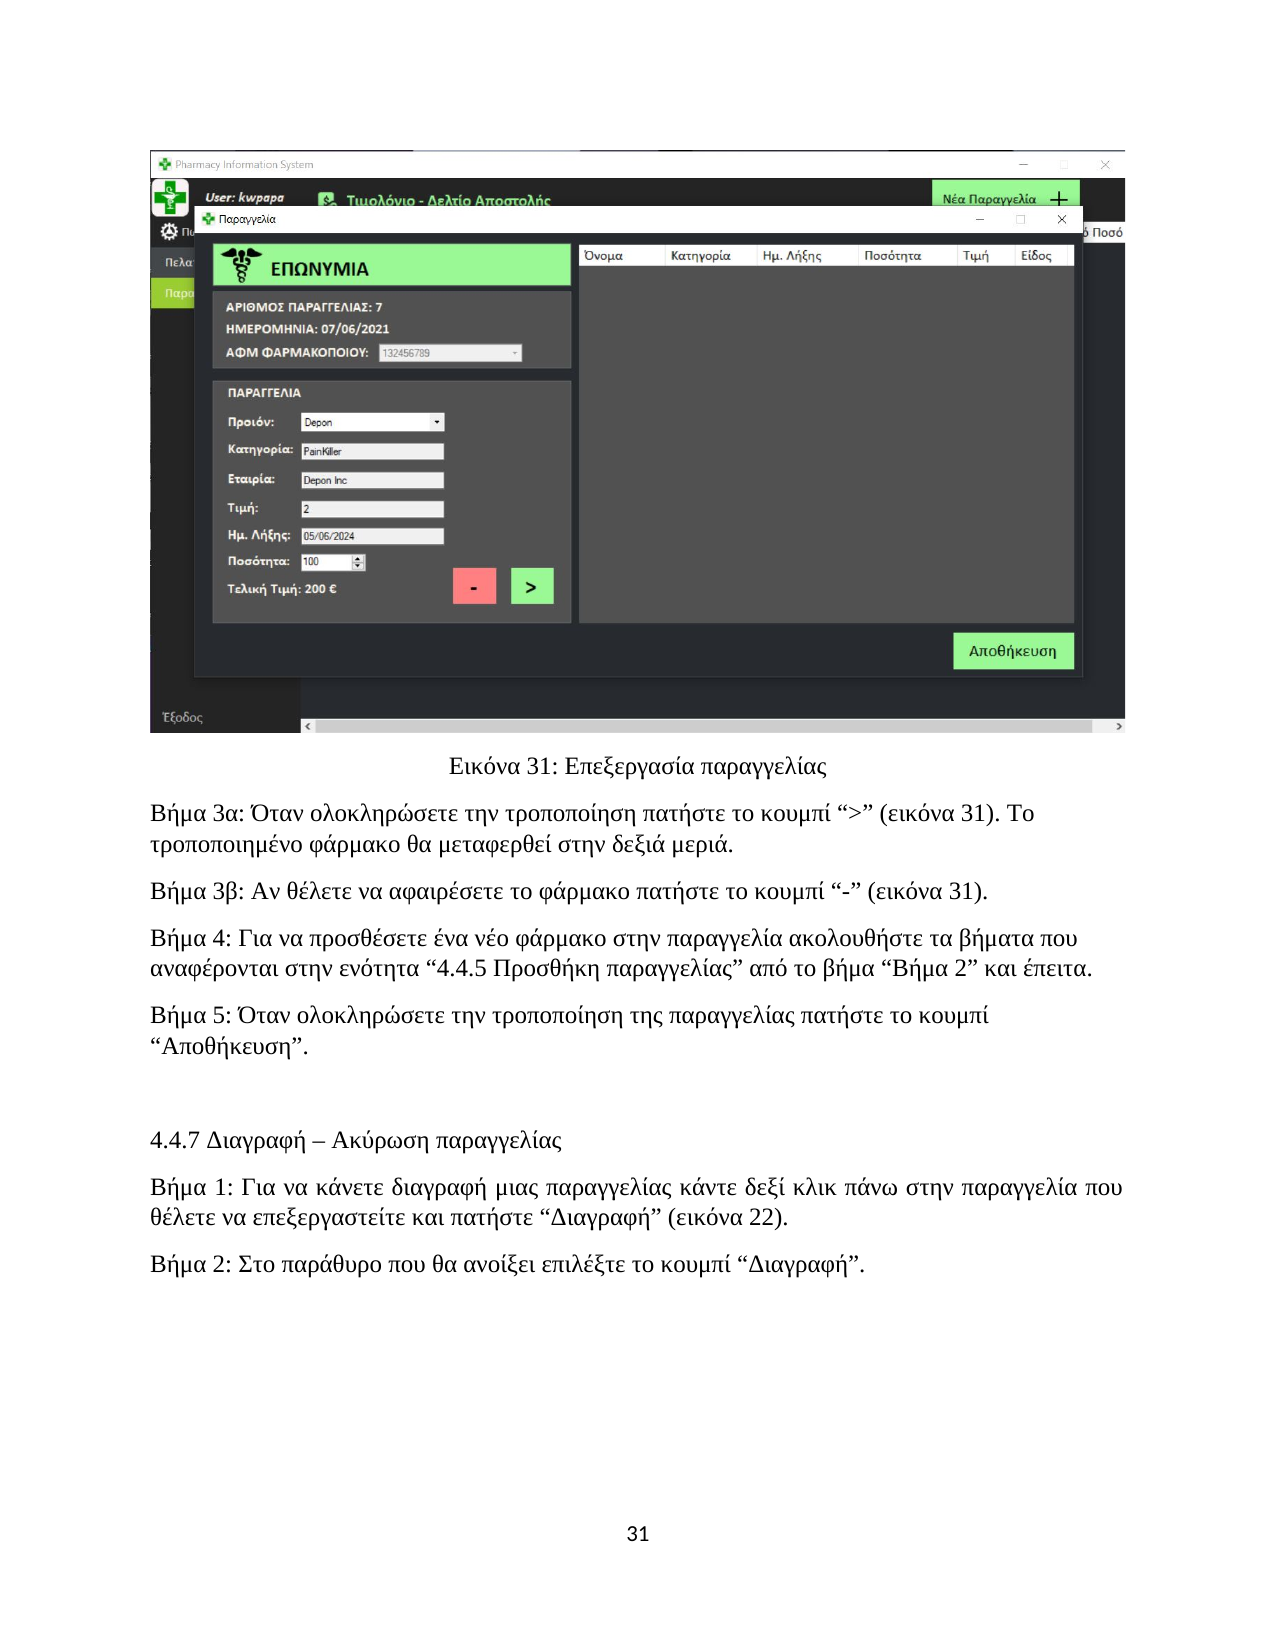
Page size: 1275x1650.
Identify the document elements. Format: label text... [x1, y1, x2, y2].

text Βήμα 5: Όταν ολοκληρώσετε την τροποποίηση της παραγγελίας πατήστε το κουμπί “Αποθήκευση”. [150, 1000, 1125, 1059]
text Εικόνα 31: Επεξεργασία παραγγελίας [150, 751, 1125, 780]
picture [150, 150, 1125, 733]
text Βήμα 1: Για να κάνετε διαγραφή μιας παραγγελίας κάντε δεξί κλικ πάνω στην παραγγελία που θέλετε να επεξεργαστείτε και πατήστε “Διαγραφή” (εικόνα 22). [150, 1172, 1125, 1231]
text Βήμα 2: Στο παράθυρο που θα ανοίξει επιλέξτε το κουμπί “Διαγραφή”. [150, 1249, 1125, 1278]
text Βήμα 3α: Όταν ολοκληρώσετε την τροποποίηση πατήστε το κουμπί “>” (εικόνα 31). Το τροποποιημένο φάρμακο θα μεταφερθεί στην δεξιά μεριά. [150, 798, 1125, 857]
text 4.4.7 Διαγραφή – Ακύρωση παραγγελίας [150, 1125, 1125, 1154]
text Βήμα 4: Για να προσθέσετε ένα νέο φάρμακο στην παραγγελία ακολουθήστε τα βήματα που αναφέρονται στην ενότητα “4.4.5 Προσθήκη παραγγελίας” από το βήμα “Βήμα 2” και έπειτα. [150, 923, 1125, 982]
text Βήμα 3β: Αν θέλετε να αφαιρέσετε το φάρμακο πατήστε το κουμπί “-” (εικόνα 31). [150, 876, 1125, 904]
